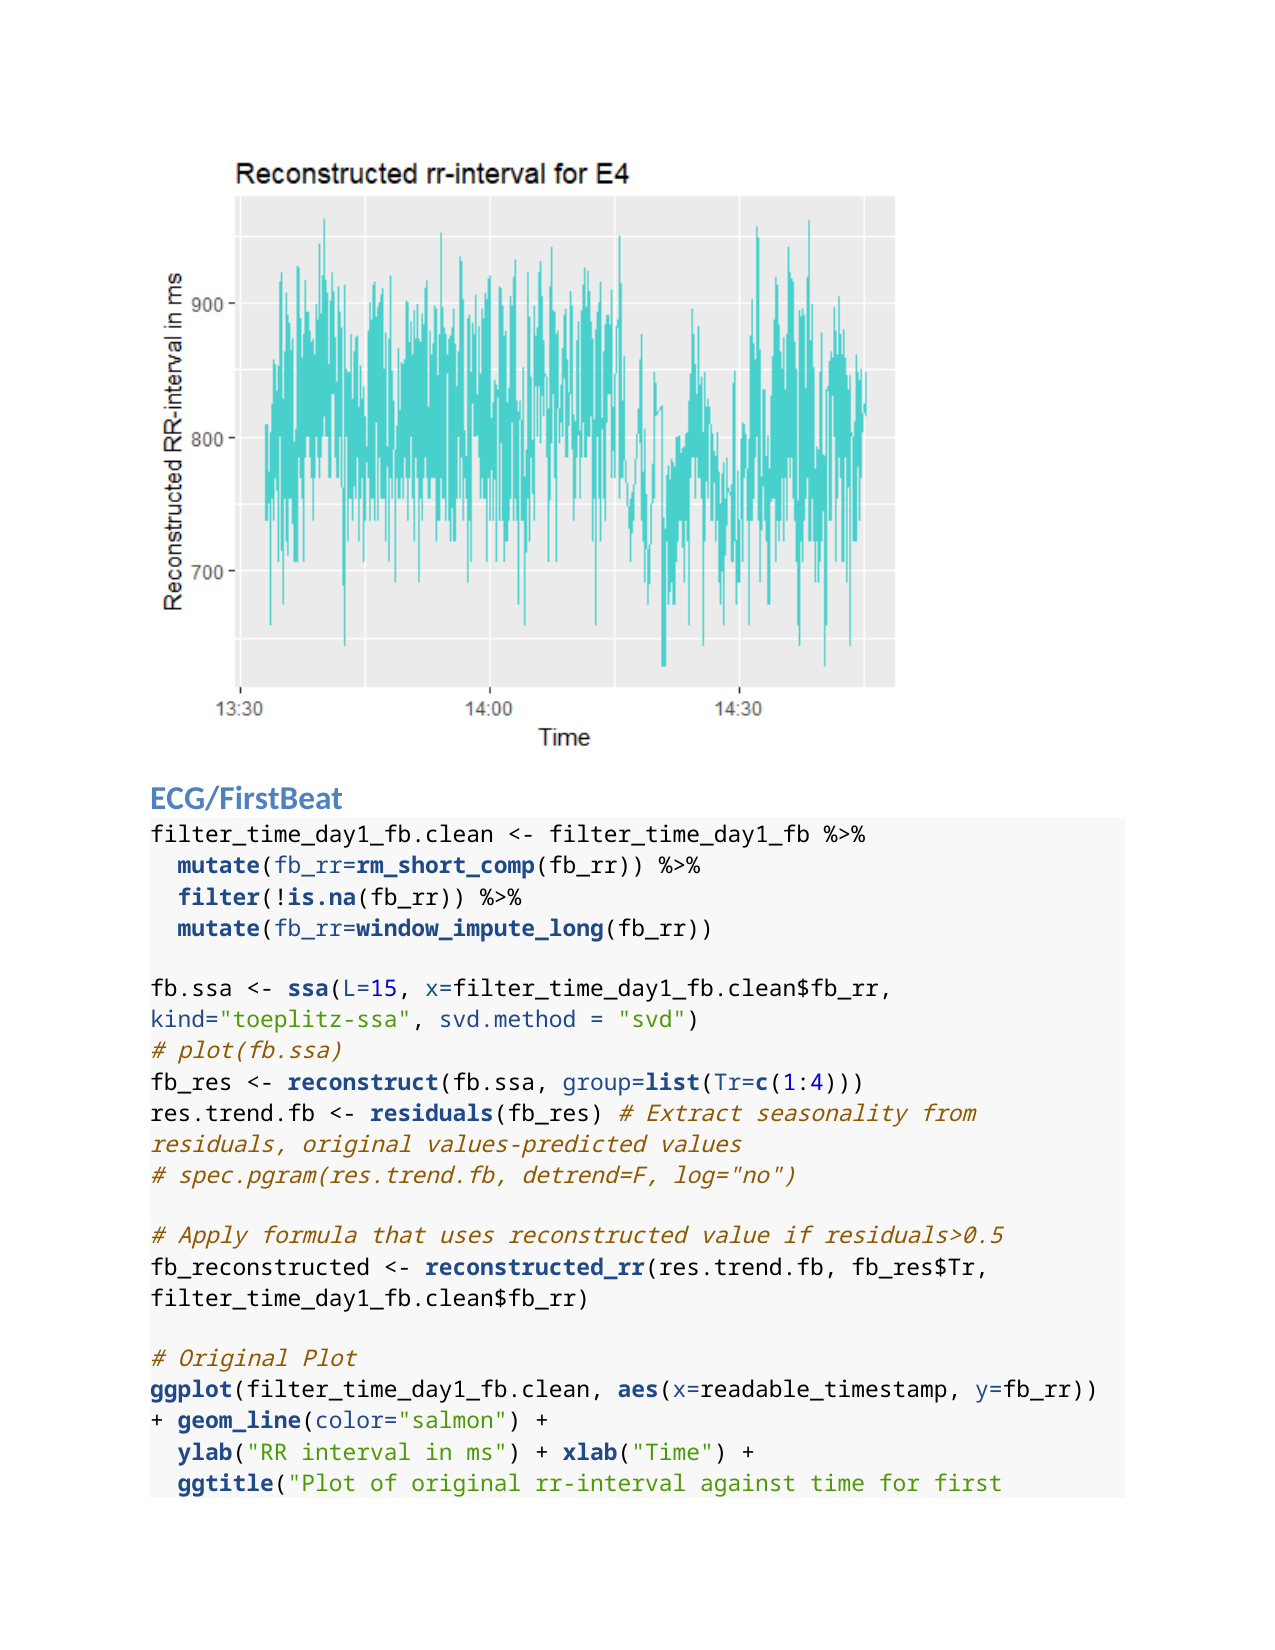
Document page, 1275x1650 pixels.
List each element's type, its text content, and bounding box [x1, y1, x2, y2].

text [150, 818, 1125, 1498]
subtitle ECG/FirstBeat [150, 777, 1125, 818]
picture [150, 150, 908, 757]
